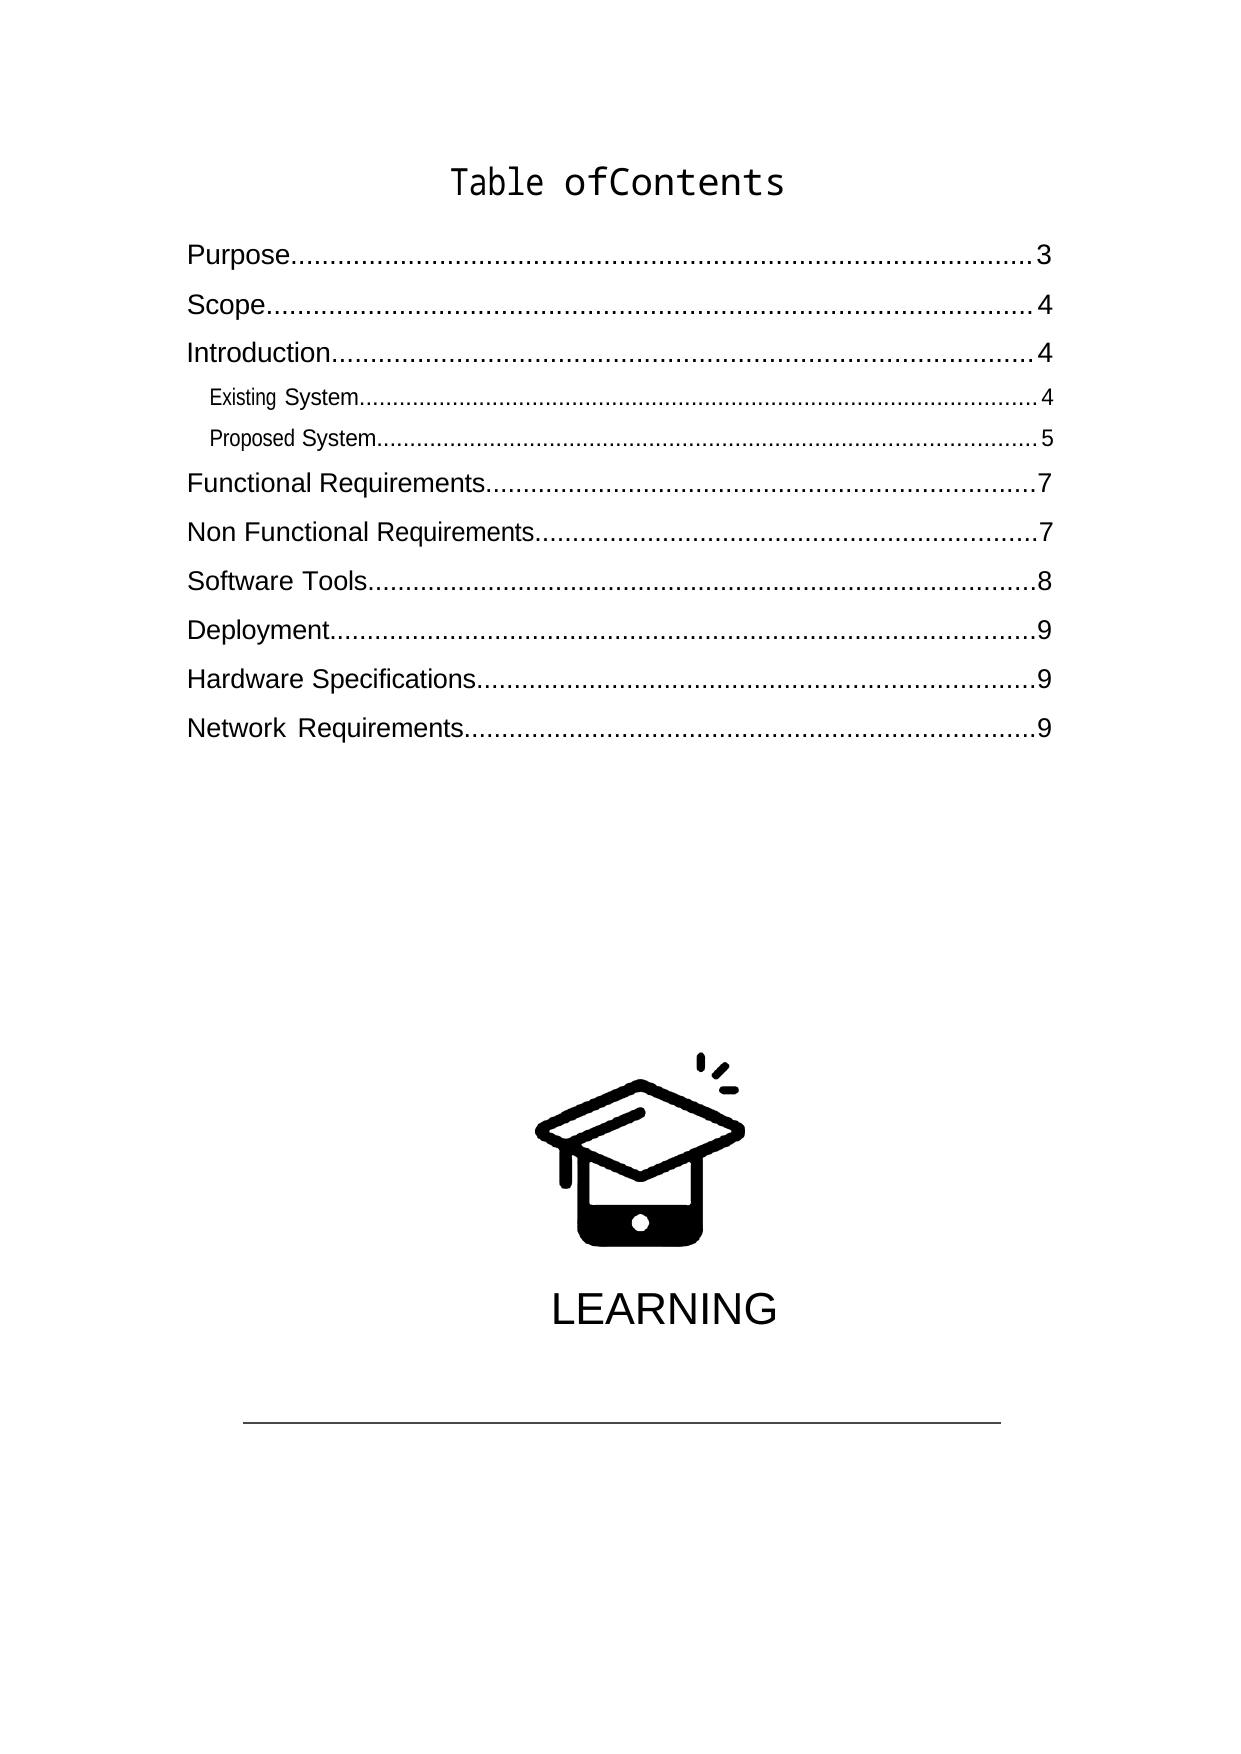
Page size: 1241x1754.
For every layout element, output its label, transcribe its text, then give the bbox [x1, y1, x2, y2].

text Table ofContents [200, 155, 1036, 206]
text LEARNING [296, 1283, 1033, 1334]
picture [534, 1052, 745, 1247]
